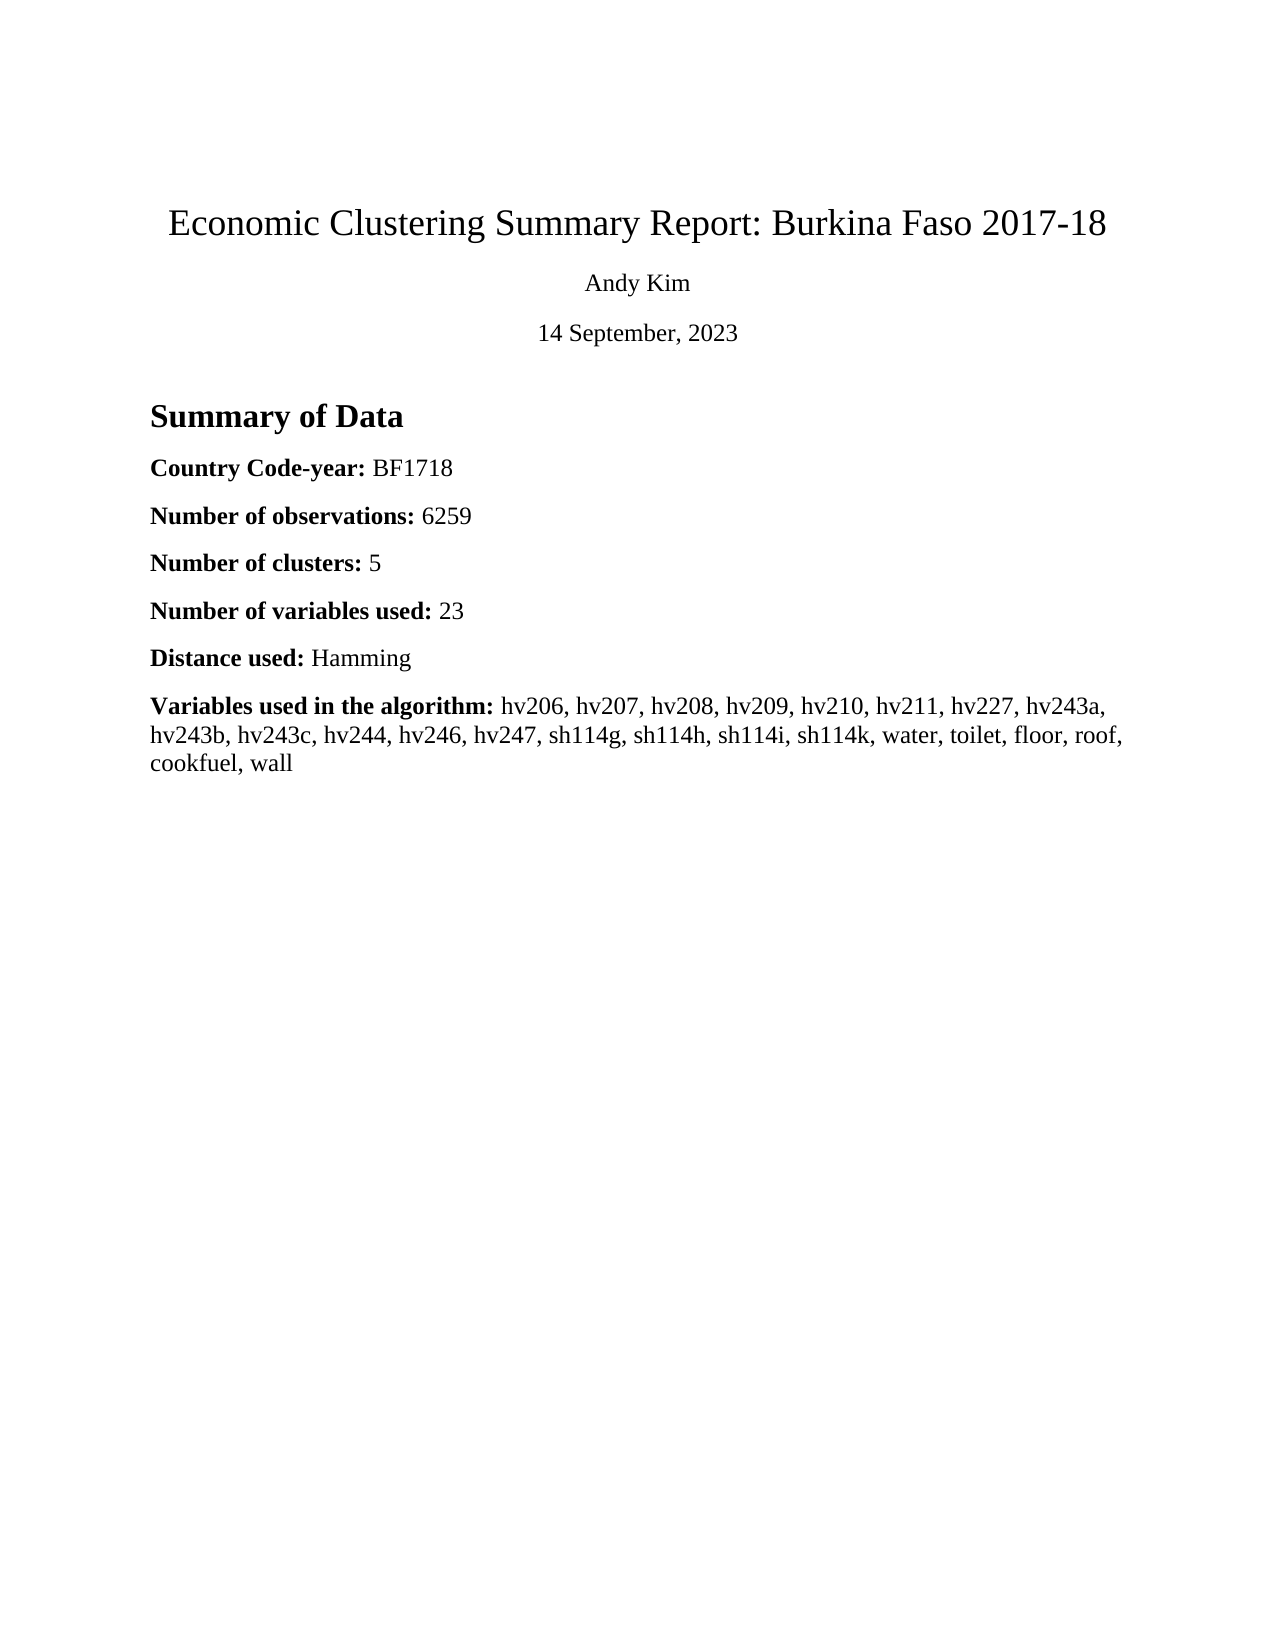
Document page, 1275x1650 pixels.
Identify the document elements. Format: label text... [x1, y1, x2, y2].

text Variables used in the algorithm: hv206, hv207, hv208, hv209, hv210, hv211, hv227, hv243a, hv243b, hv243c, hv244, hv246, hv247, sh114g, sh114h, sh114i, sh114k, water, toilet, floor, roof, cookfuel, wall [150, 691, 1125, 777]
text Number of observations: 6259 [150, 501, 1125, 530]
text Andy Kim [150, 268, 1125, 297]
title Economic Clustering Summary Report: Burkina Faso 2017-18 [150, 200, 1125, 243]
subtitle Summary of Data [150, 396, 1125, 435]
text 14 September, 2023 [150, 318, 1125, 346]
text Country Code-year: BF1718 [150, 453, 1125, 482]
text Number of variables used: 23 [150, 596, 1125, 625]
text Number of clusters: 5 [150, 548, 1125, 577]
text Distance used: Hamming [150, 643, 1125, 672]
